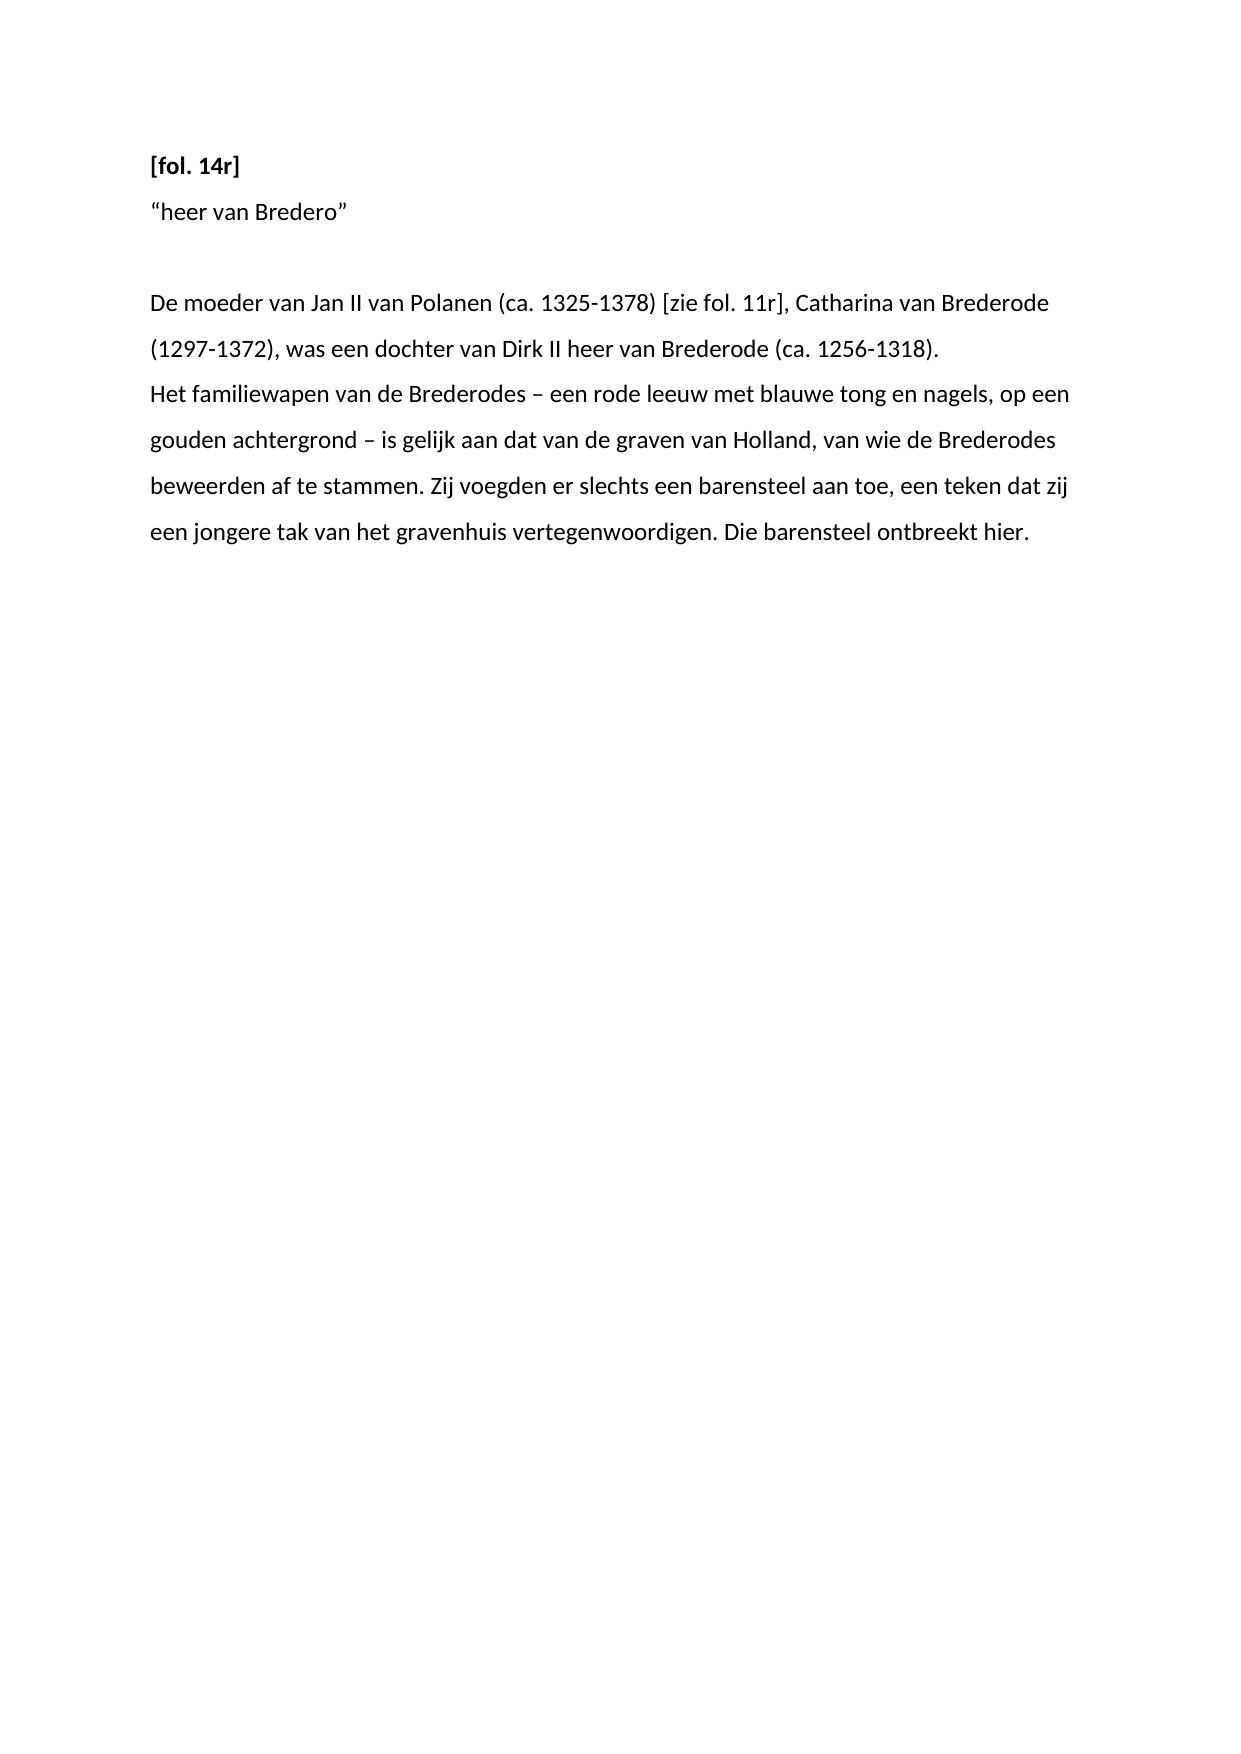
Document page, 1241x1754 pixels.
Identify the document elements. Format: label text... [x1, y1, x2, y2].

text “heer van Bredero” [150, 196, 1090, 226]
text De moeder van Jan II van Polanen (ca. 1325-1378) [zie fol. 11r], Catharina van Brederode (1297-1372), was een dochter van Dirk II heer van Brederode (ca. 1256-1318). [150, 287, 1090, 363]
text [fol. 14r] [150, 150, 1090, 181]
text Het familiewapen van de Brederodes – een rode leeuw met blauwe tong en nagels, op een gouden achtergrond – is gelijk aan dat van de graven van Holland, van wie de Brederodes beweerden af te stammen. Zij voegden er slechts een barensteel aan toe, een teken dat zij een jongere tak van het gravenhuis vertegenwoordigen. Die barensteel ontbreekt hier. [150, 379, 1090, 546]
